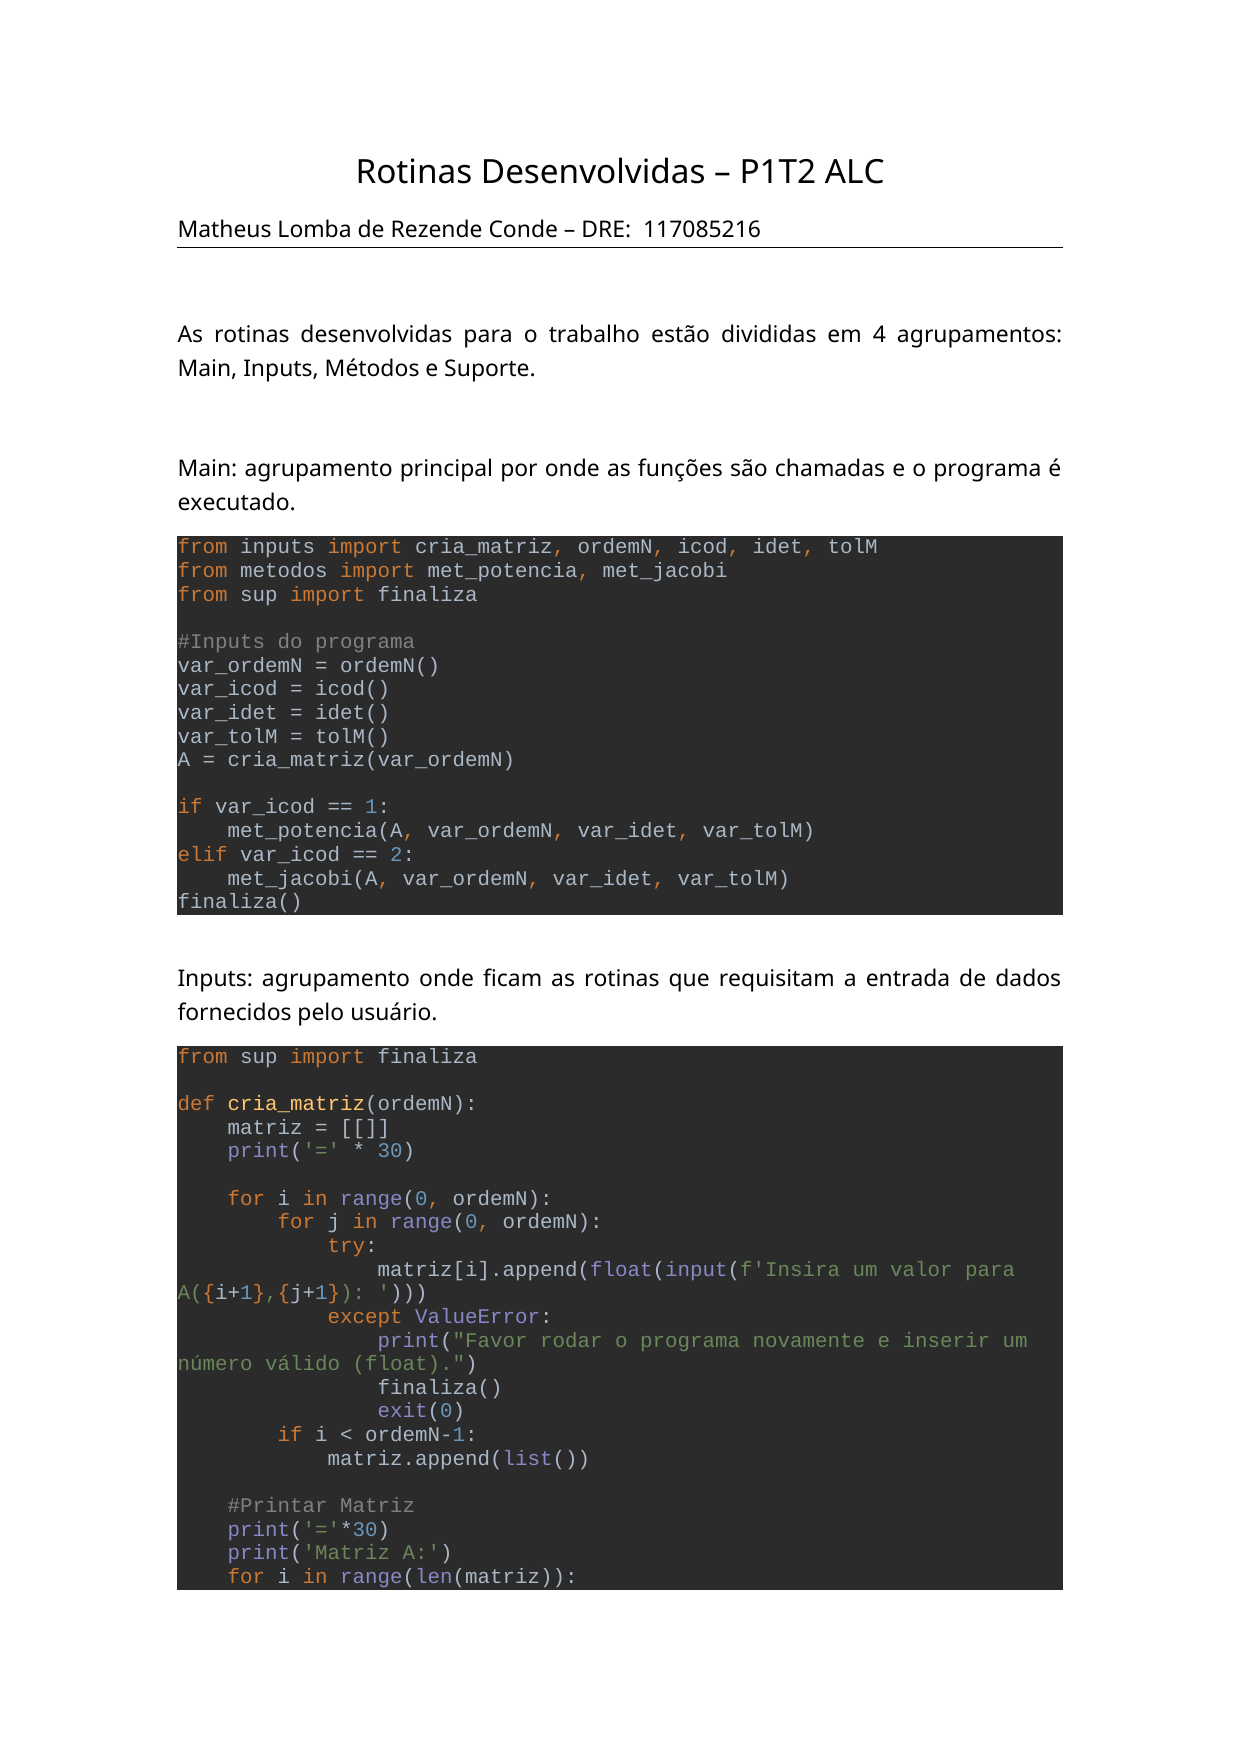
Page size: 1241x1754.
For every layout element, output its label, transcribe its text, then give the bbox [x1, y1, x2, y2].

text from inputs import cria_matriz, ordemN, icod, idet, tolM from metodos import met_potencia, met_jacobi from sup import finaliza #Inputs do programa var_ordemN = ordemN() var_icod = icod() var_idet = idet() var_tolM = tolM() A = cria_matriz(var_ordemN) if var_icod == 1: met_potencia(A, var_ordemN, var_idet, var_tolM) elif var_icod == 2: met_jacobi(A, var_ordemN, var_idet, var_tolM) finaliza() [177, 536, 1063, 915]
text As rotinas desenvolvidas para o trabalho estão divididas em 4 agrupamentos: Main, Inputs, Métodos e Suporte. [177, 318, 1063, 383]
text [177, 1046, 1063, 1590]
text Main: agrupamento principal por onde as funções são chamadas e o programa é executado. [177, 452, 1063, 517]
text Matheus Lomba de Rezende Conde – DRE: 117085216 [177, 213, 1063, 247]
text Inputs: agrupamento onde ficam as rotinas que requisitam a entrada de dados fornecidos pelo usuário. [177, 962, 1063, 1027]
text Rotinas Desenvolvidas – P1T2 ALC [177, 148, 1063, 193]
